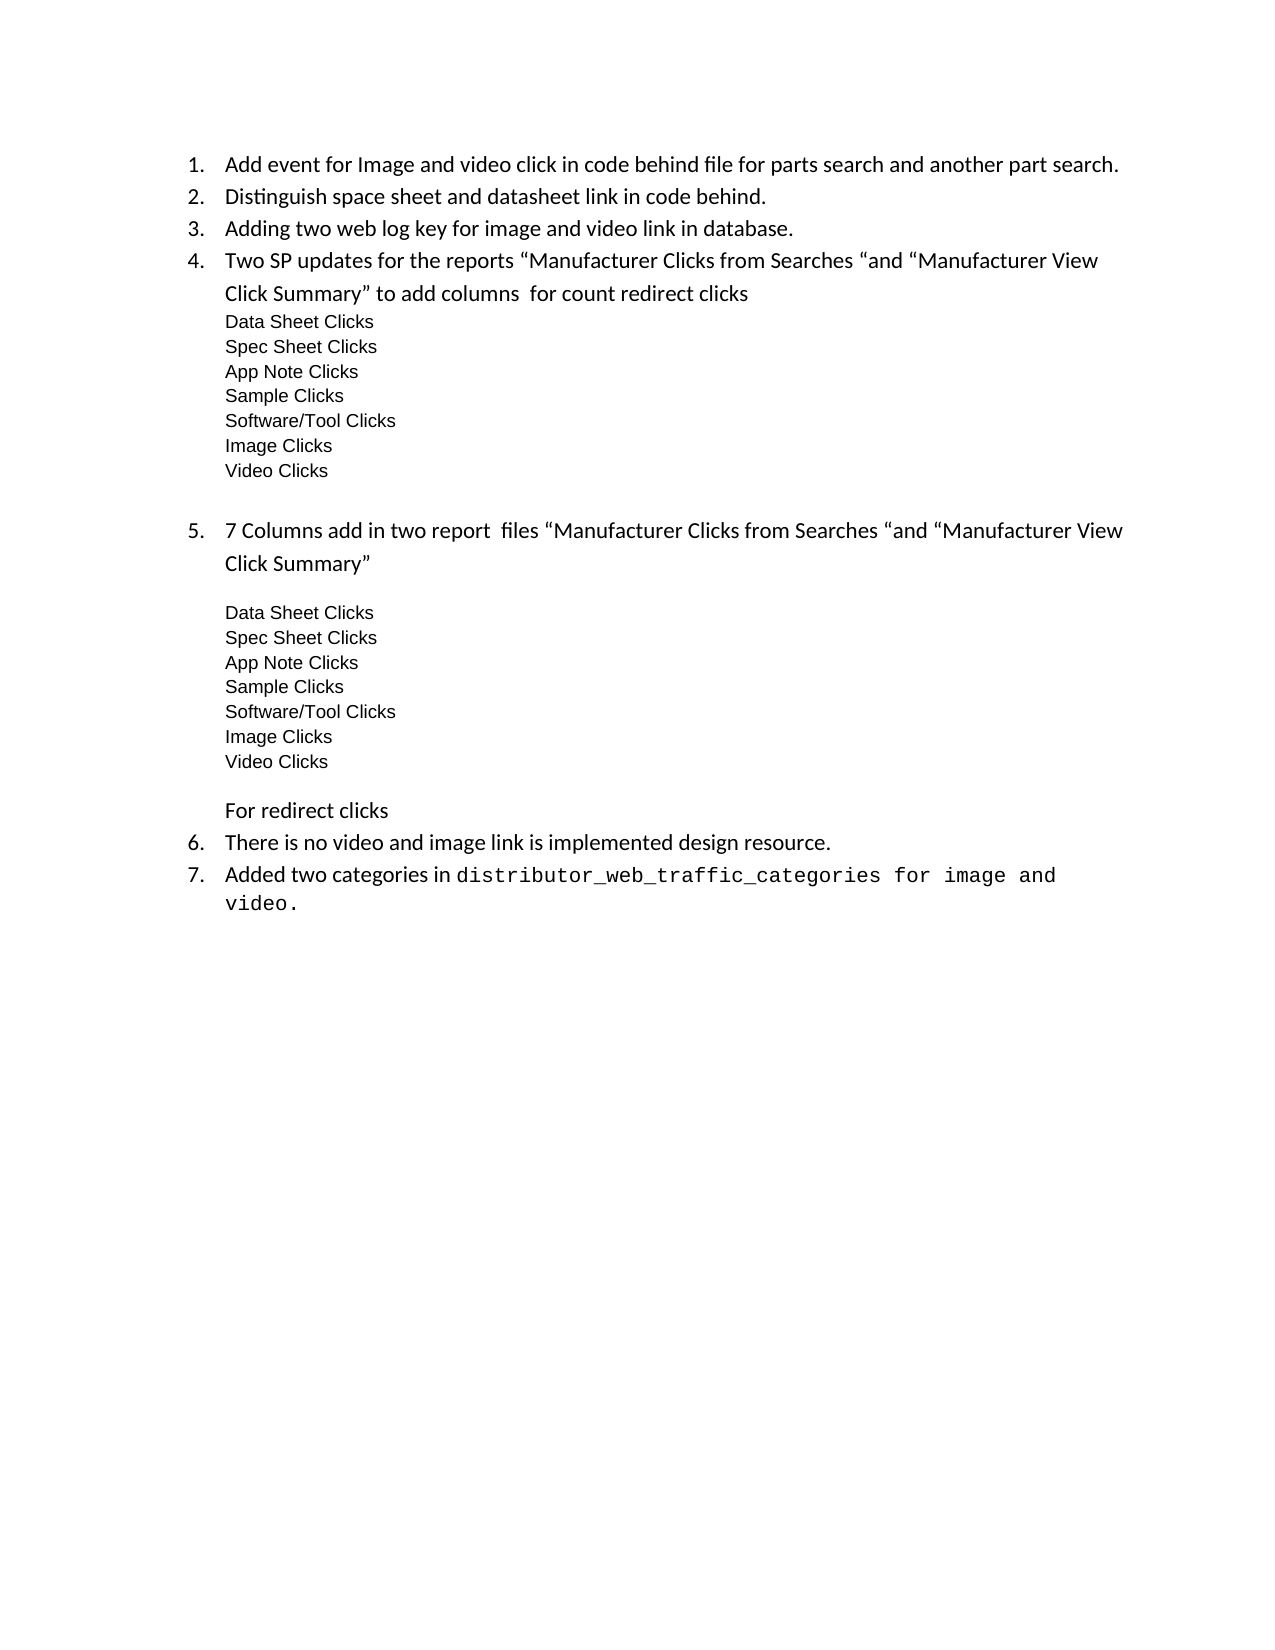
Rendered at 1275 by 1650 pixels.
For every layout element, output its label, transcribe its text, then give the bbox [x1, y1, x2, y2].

list Data Sheet Clicks Spec Sheet Clicks App Note Clicks Sample Clicks Software/Tool Clicks Image Clicks Video Clicks [225, 311, 1125, 481]
list Distinguish space sheet and datasheet link in code behind. [187, 182, 1125, 210]
list Added two categories in distributor_web_traffic_categories for image and video. [187, 861, 1125, 916]
list Add event for Image and video click in code behind file for parts search and another part search. [187, 150, 1125, 178]
text Data Sheet Clicks Spec Sheet Clicks App Note Clicks Sample Clicks Software/Tool Clicks Image Clicks Video Clicks [225, 602, 1125, 772]
list There is no video and image link is implemented design resource. [187, 828, 1125, 856]
list Two SP updates for the reports “Manufacturer Clicks from Searches “and “Manufacturer View Click Summary” to add columns for count redirect clicks [187, 247, 1125, 307]
list For redirect clicks [225, 796, 1125, 824]
list 7 Columns add in two report files “Manufacturer Clicks from Searches “and “Manufacturer View Click Summary” [187, 517, 1125, 577]
list Adding two web log key for image and video link in database. [187, 214, 1125, 242]
